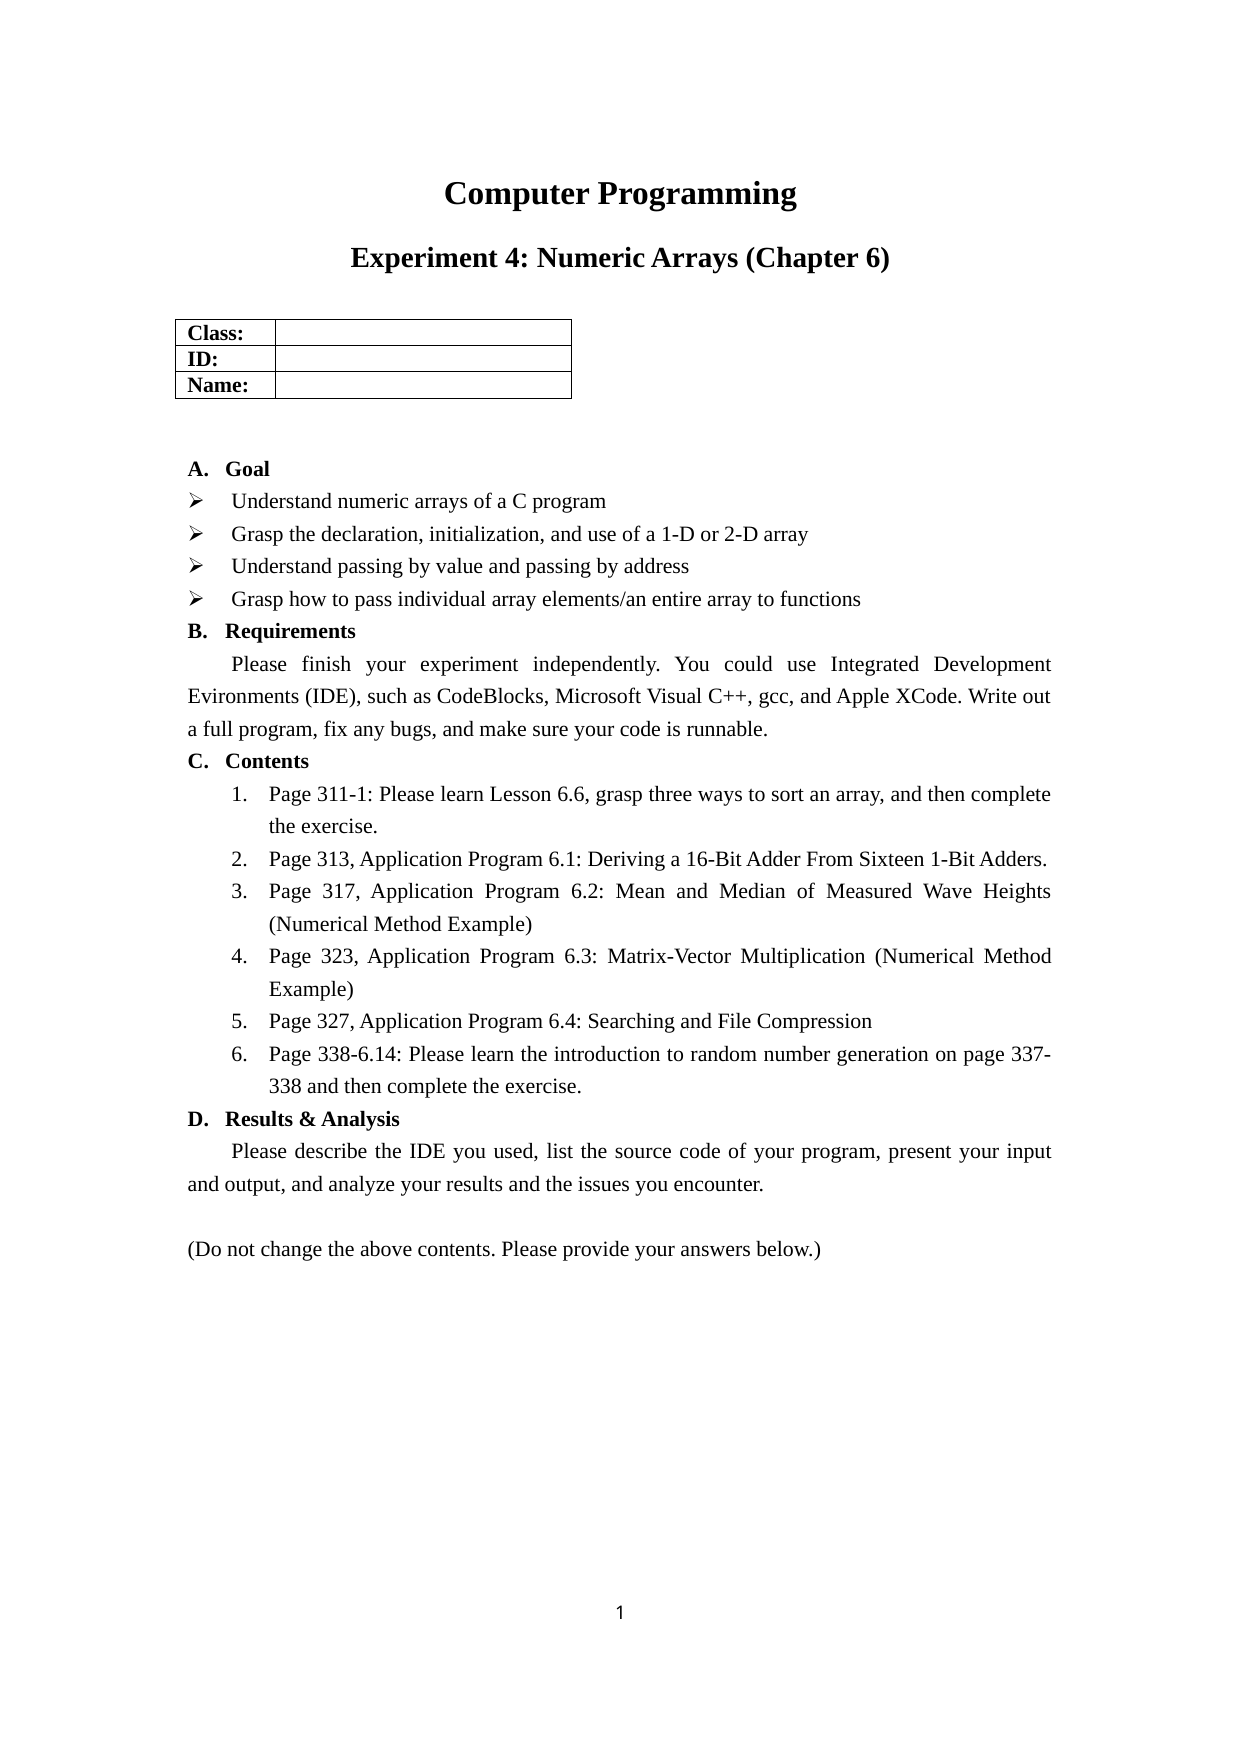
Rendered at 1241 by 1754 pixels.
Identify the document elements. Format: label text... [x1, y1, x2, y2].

table_cell ID: [176, 346, 275, 371]
table_header [276, 320, 571, 345]
list Page 338-6.14: Please learn the introduction to random number generation on page 337-338 and then complete the exercise. [231, 1037, 1053, 1102]
table_cell [276, 346, 571, 371]
list Page 311-1: Please learn Lesson 6.6, grasp three ways to sort an array, and then complete the exercise. [231, 777, 1053, 842]
list Page 327, Application Program 6.4: Searching and File Compression [231, 1005, 1053, 1037]
list Understand numeric arrays of a C program [187, 485, 1053, 517]
list Contents [187, 745, 1053, 777]
table_cell Name: [176, 372, 275, 397]
text (Do not change the above contents. Please provide your answers below.) [187, 1232, 1053, 1265]
text Computer Programming [187, 160, 1053, 225]
list Results & Analysis [187, 1102, 1053, 1135]
list Page 323, Application Program 6.3: Matrix-Vector Multiplication (Numerical Method Example) [231, 940, 1053, 1005]
list Grasp how to pass individual array elements/an entire array to functions [187, 582, 1053, 615]
list Understand passing by value and passing by address [187, 550, 1053, 582]
list Requirements [187, 615, 1053, 647]
list Grasp the declaration, initialization, and use of a 1-D or 2-D array [187, 517, 1053, 550]
text Experiment 4: Numeric Arrays (Chapter 6) [187, 225, 1053, 290]
list Page 317, Application Program 6.2: Mean and Median of Measured Wave Heights (Numerical Method Example) [231, 875, 1053, 940]
list Please describe the IDE you used, list the source code of your program, present your input and output, and analyze your results and the issues you encounter. [187, 1135, 1053, 1200]
list Please finish your experiment independently. You could use Integrated Development Evironments (IDE), such as CodeBlocks, Microsoft Visual C++, gcc, and Apple XCode. Write out a full program, fix any bugs, and make sure your code is runnable. [187, 647, 1053, 745]
table_cell [276, 372, 571, 397]
table_header Class: [176, 320, 275, 345]
list Goal [187, 452, 1053, 485]
list Page 313, Application Program 6.1: Deriving a 16-Bit Adder From Sixteen 1-Bit Adders. [231, 842, 1053, 875]
